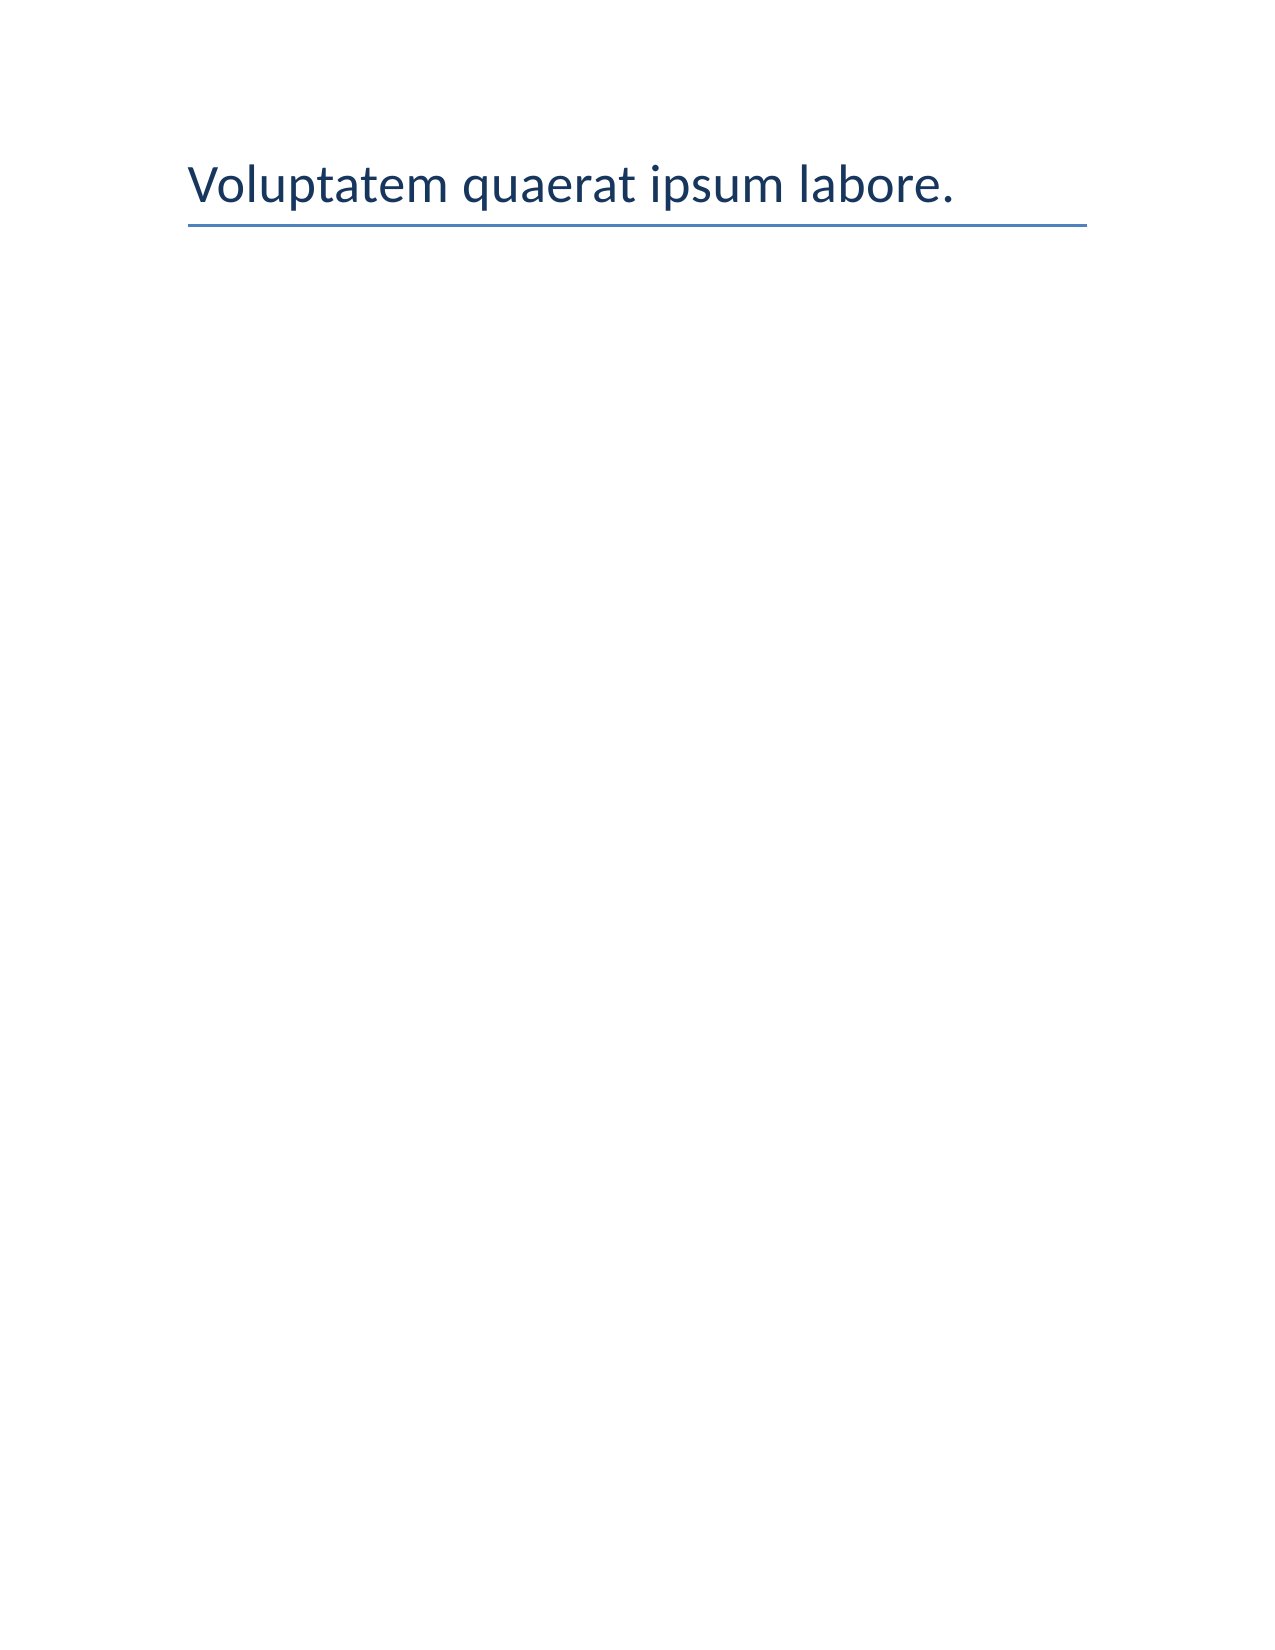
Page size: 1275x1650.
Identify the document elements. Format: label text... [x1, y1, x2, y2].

title Voluptatem quaerat ipsum labore. [187, 150, 1087, 227]
